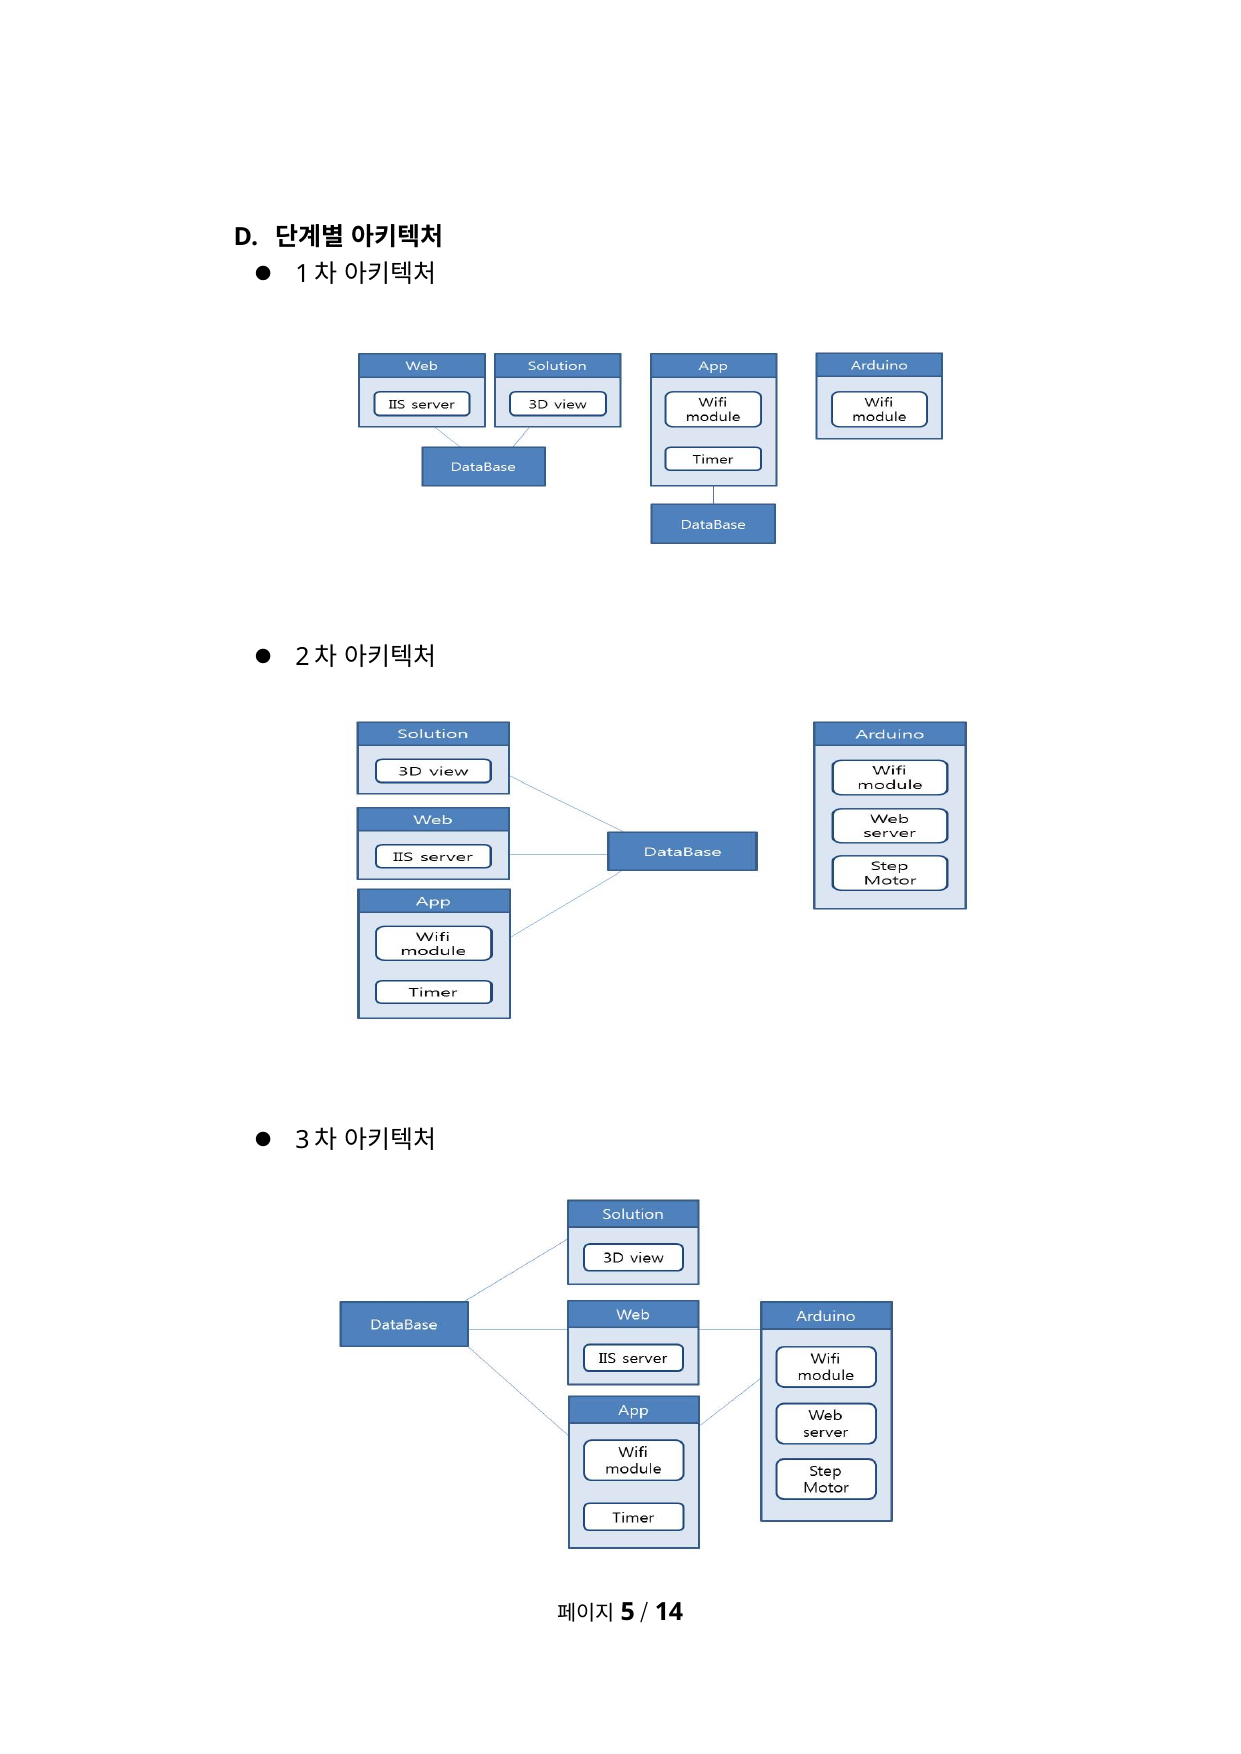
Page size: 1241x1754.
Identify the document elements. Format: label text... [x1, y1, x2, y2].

list 2차 아키텍처 [253, 636, 1090, 673]
list 1차 아키텍처 [253, 253, 1090, 289]
list 단계별 아키텍처 [233, 217, 1090, 253]
picture [326, 323, 964, 560]
list 3차 아키텍처 [253, 1119, 1090, 1156]
picture [320, 708, 989, 1028]
picture [320, 1165, 982, 1590]
